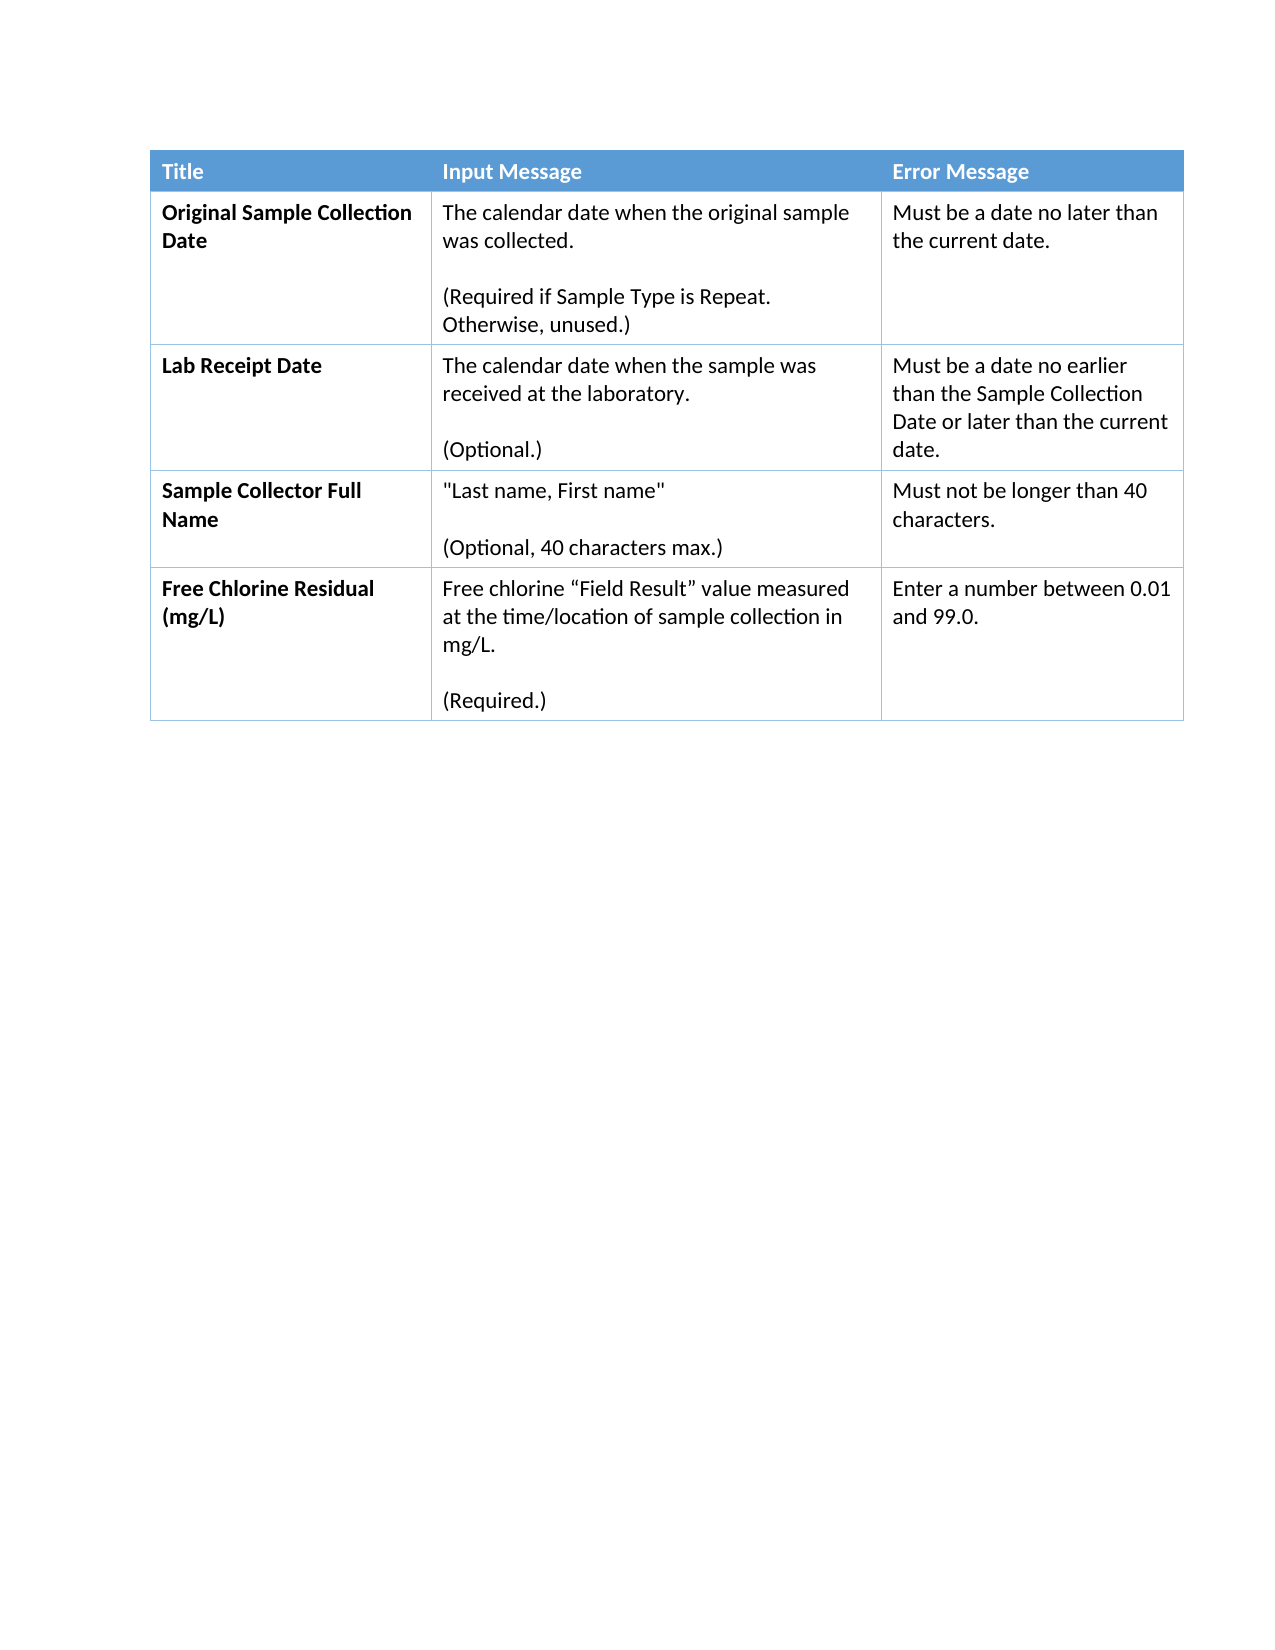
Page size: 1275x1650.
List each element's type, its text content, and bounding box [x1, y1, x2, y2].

table_cell Must not be longer than 40 characters. [882, 471, 1183, 567]
table_cell Lab Receipt Date [151, 345, 431, 469]
table_cell The calendar date when the sample was received at the laboratory. (Optional.) [432, 345, 881, 469]
table_cell The calendar date when the original sample was collected. (Required if Sample Type is Repeat. Otherwise, unused.) [432, 192, 881, 344]
table_cell "Last name, First name" (Optional, 40 characters max.) [432, 471, 881, 567]
table_cell Must be a date no earlier than the Sample Collection Date or later than the current date. [882, 345, 1183, 469]
table_header Input Message [432, 151, 881, 191]
table_cell Sample Collector Full Name [151, 471, 431, 567]
table_cell Original Sample Collection Date [151, 192, 431, 344]
table_cell Free Chlorine Residual (mg/L) [151, 568, 431, 720]
table_cell Enter a number between 0.01 and 99.0. [882, 568, 1183, 720]
table_cell Must be a date no later than the current date. [882, 192, 1183, 344]
table_cell Free chlorine “Field Result” value measured at the time/location of sample collection in mg/L. (Required.) [432, 568, 881, 720]
table_header Error Message [882, 151, 1183, 191]
table_header Title [151, 151, 431, 191]
